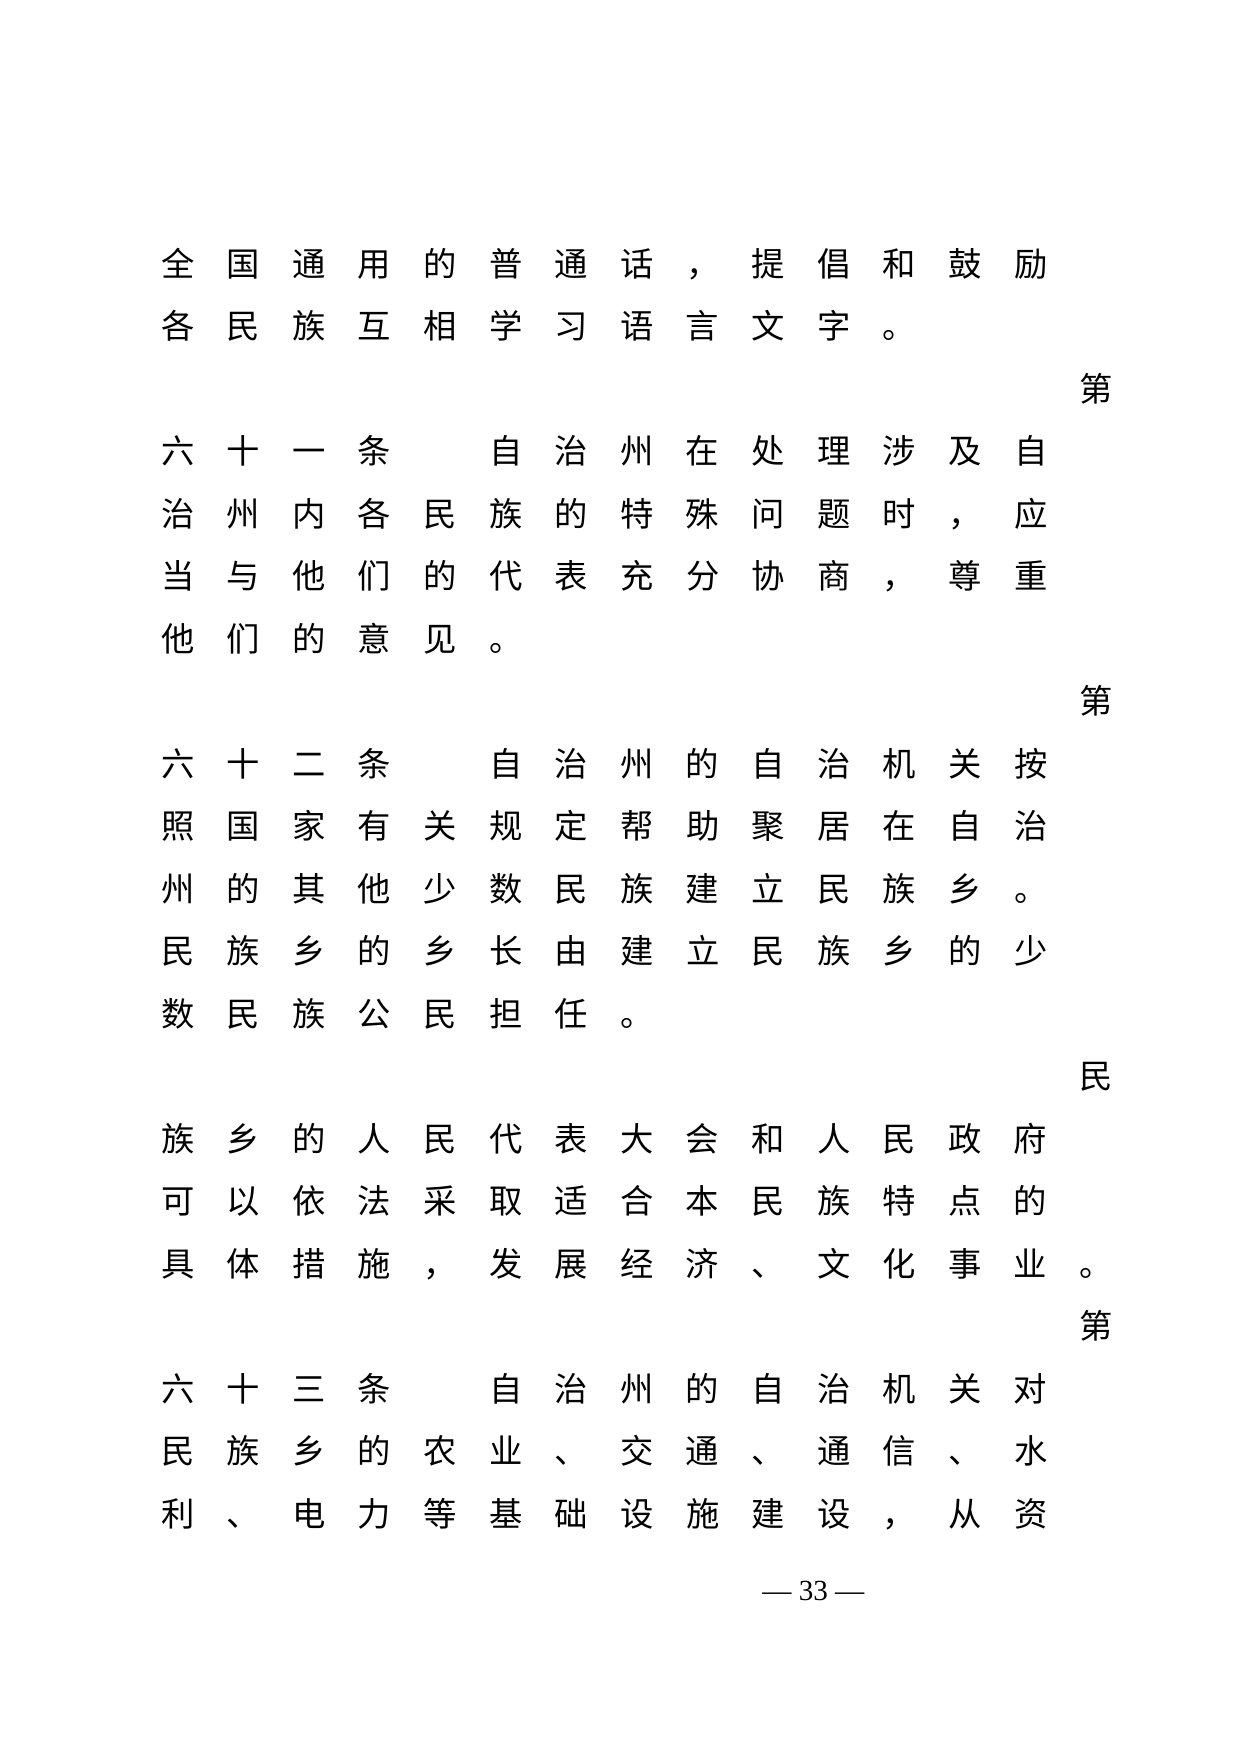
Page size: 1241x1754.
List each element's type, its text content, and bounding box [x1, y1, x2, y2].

text 第六十二条 自治州的自治机关按照国家有关规定帮助聚居在自治州的其他少数民族建立民族乡。民族乡的乡长由建立民族乡的少数民族公民担任。 [161, 668, 1079, 1043]
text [161, 231, 1079, 356]
text 民族乡的人民代表大会和人民政府可以依法采取适合本民族特点的具体措施，发展经济、文化事业。 [161, 1043, 1079, 1293]
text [161, 1293, 1079, 1543]
text 第六十一条 自治州在处理涉及自治州内各民族的特殊问题时，应当与他们的代表充分协商，尊重他们的意见。 [161, 356, 1079, 668]
